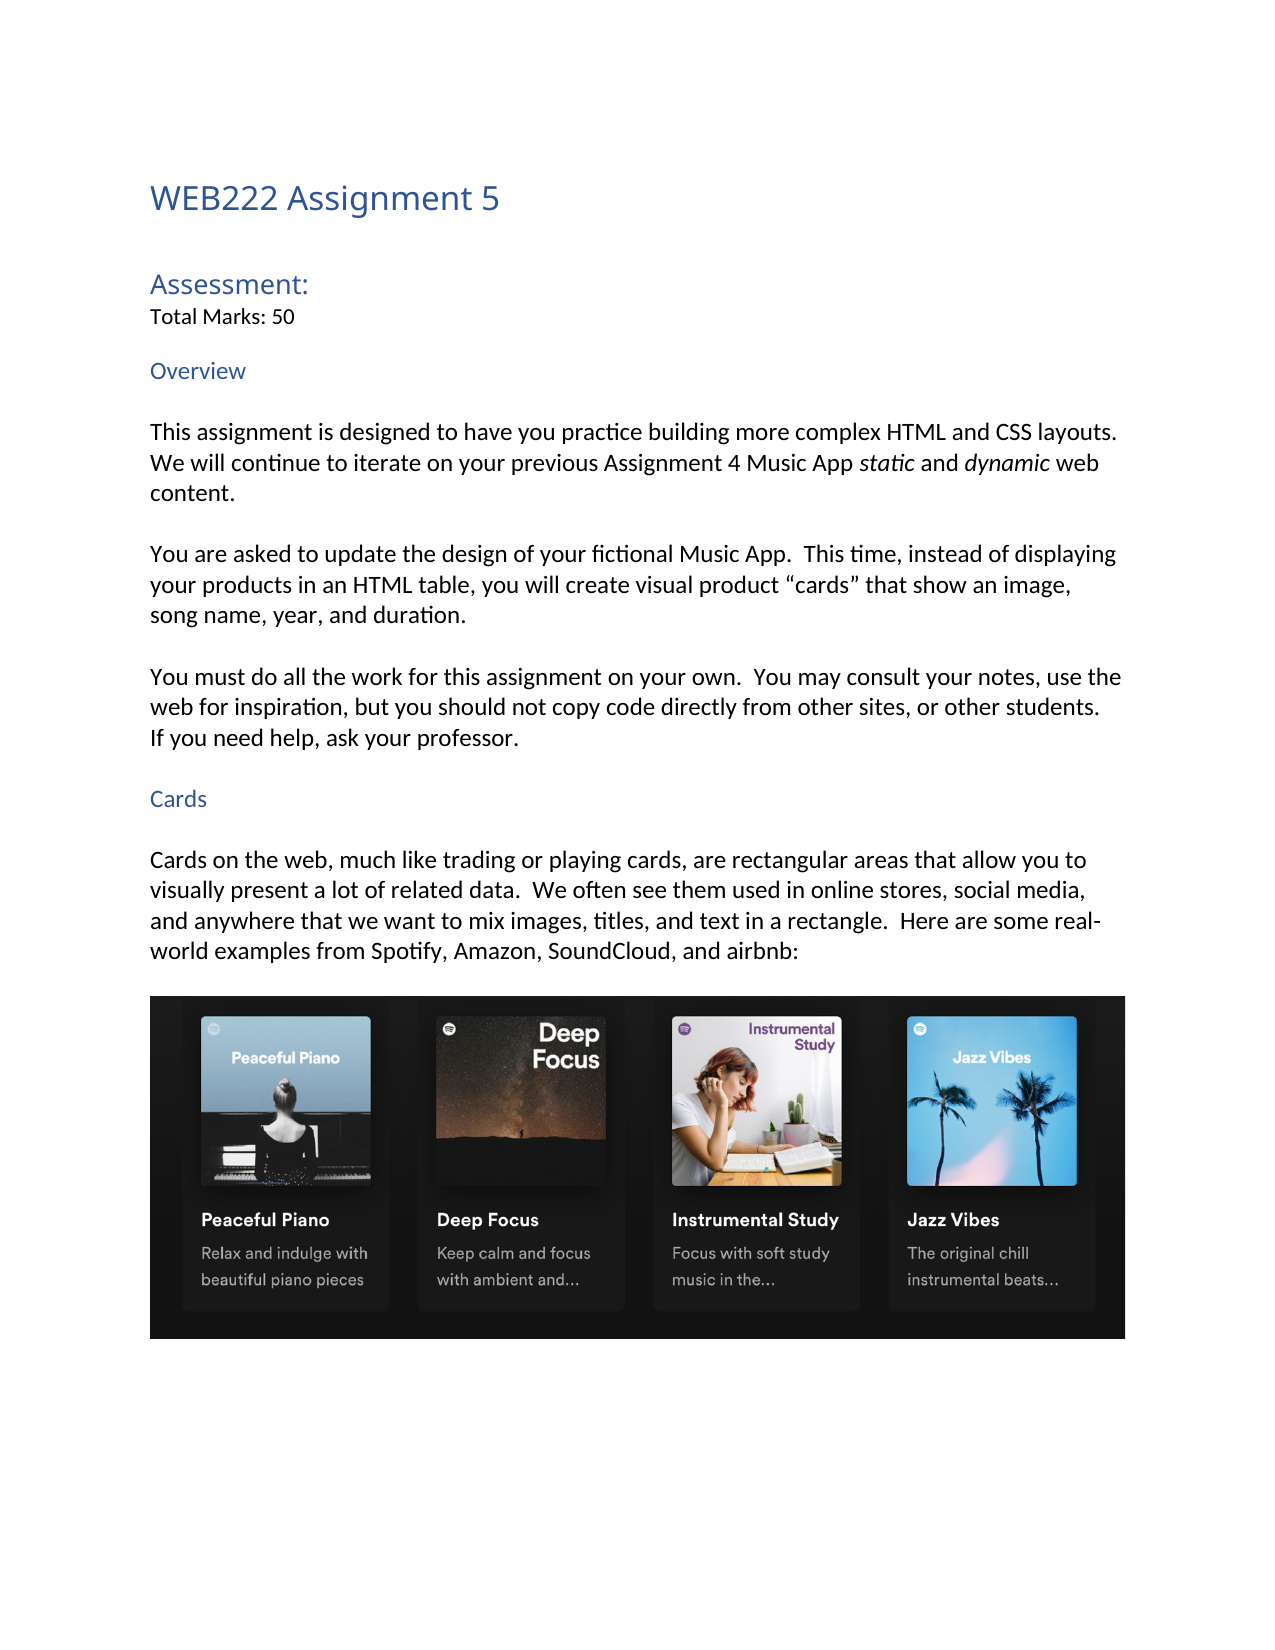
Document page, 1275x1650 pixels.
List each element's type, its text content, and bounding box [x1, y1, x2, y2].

text You are asked to update the design of your fictional Music App. This time, instead of displaying your products in an HTML table, you will create visual product “cards” that show an image, song name, year, and duration. [150, 539, 1125, 630]
text You must do all the work for this assignment on your own. You may consult your notes, use the web for inspiration, but you should not copy code directly from other sites, or other students. If you need help, ask your professor. [150, 661, 1125, 752]
subtitle Assessment: [150, 266, 1125, 302]
picture [150, 996, 1125, 1339]
text Cards on the web, much like trading or playing cards, are rectangular areas that allow you to visually present a lot of related data. We often see them used in online stores, social media, and anywhere that we want to mix images, titles, and text in a rectangle. Here are some real-world examples from Spotify, Amazon, SoundCloud, and airbnb: [150, 844, 1125, 966]
text Total Marks: 50 [150, 302, 1125, 331]
text This assignment is designed to have you practice building more complex HTML and CSS layouts. We will continue to iterate on your previous Assignment 4 Music App static and dynamic web content. [150, 417, 1125, 508]
text Cards [150, 783, 1125, 813]
subtitle Overview [150, 356, 1125, 386]
subtitle WEB222 Assignment 5 [150, 175, 1125, 220]
